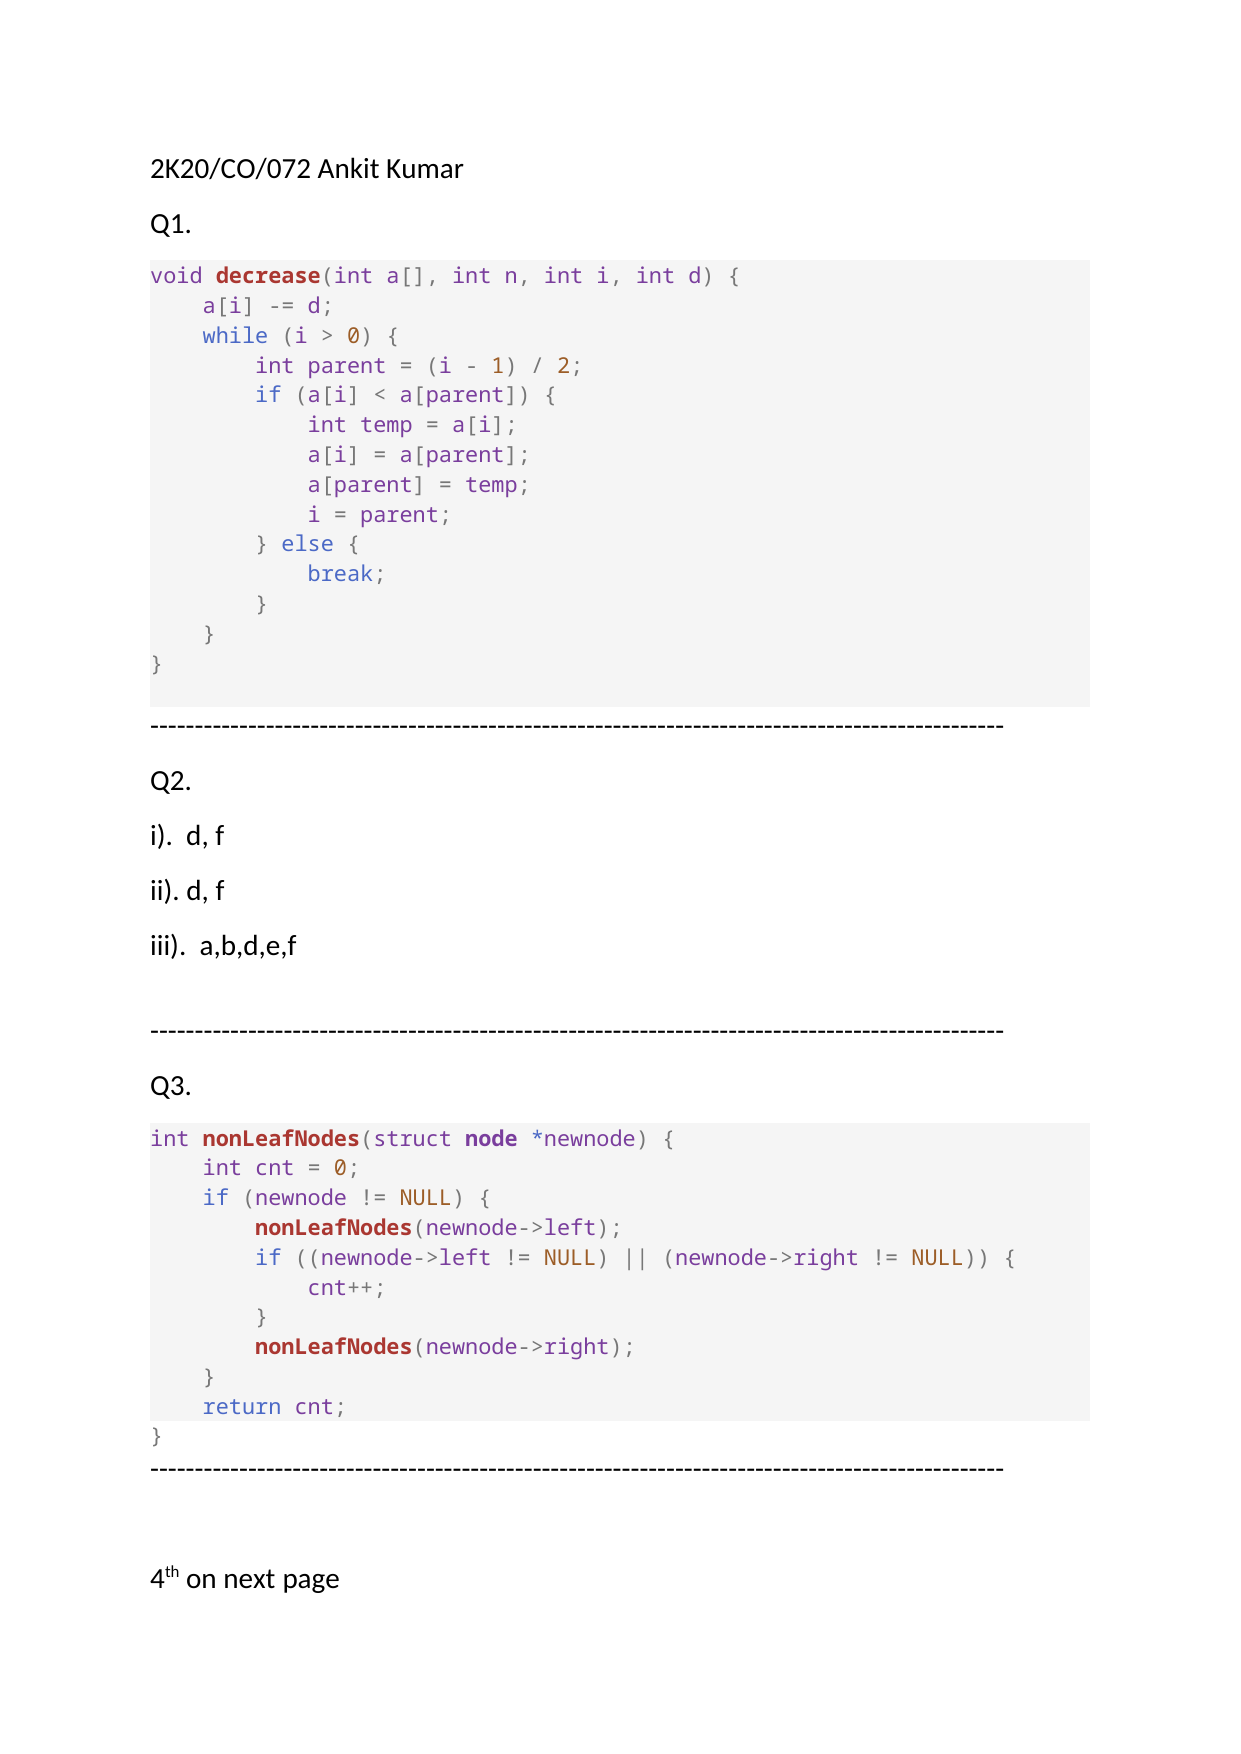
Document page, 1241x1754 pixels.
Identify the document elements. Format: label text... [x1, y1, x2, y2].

text int nonLeafNodes(struct node *newnode) { [150, 1123, 1090, 1152]
text Q1. [150, 205, 1090, 241]
text a[i] = a[parent]; [150, 439, 1090, 469]
text break; [150, 558, 1090, 588]
text } [150, 588, 1090, 618]
text i = parent; [150, 498, 1090, 528]
text void decrease(int a[], int n, int i, int d) { [150, 260, 1090, 290]
text cnt++; [150, 1272, 1090, 1301]
text } [150, 1421, 1090, 1450]
text int temp = a[i]; [150, 409, 1090, 439]
text int cnt = 0; [150, 1152, 1090, 1182]
text ------------------------------------------------------------------------------------------------ [150, 1012, 1090, 1048]
text ------------------------------------------------------------------------------------------------ [150, 707, 1090, 743]
text if ((newnode->left != NULL) || (newnode->right != NULL)) { [150, 1242, 1090, 1272]
text i). d, f [150, 817, 1090, 853]
text if (newnode != NULL) { [150, 1182, 1090, 1212]
text } [150, 1301, 1090, 1331]
text int parent = (i - 1) / 2; [150, 349, 1090, 379]
text 2K20/CO/072 Ankit Kumar [150, 150, 1090, 186]
text Q2. [150, 762, 1090, 798]
text } [150, 1361, 1090, 1391]
text } [150, 618, 1090, 647]
text ii). d, f [150, 872, 1090, 908]
text } [150, 647, 1090, 677]
text iii). a,b,d,e,f [150, 927, 1090, 963]
text Q3. [150, 1067, 1090, 1103]
text nonLeafNodes(newnode->right); [150, 1331, 1090, 1361]
text while (i > 0) { [150, 320, 1090, 349]
text a[i] -= d; [150, 290, 1090, 320]
text ------------------------------------------------------------------------------------------------ [150, 1450, 1090, 1486]
text a[parent] = temp; [150, 469, 1090, 498]
text nonLeafNodes(newnode->left); [150, 1212, 1090, 1242]
text return cnt; [150, 1391, 1090, 1421]
text 4th on next page [150, 1561, 1090, 1596]
text if (a[i] < a[parent]) { [150, 379, 1090, 409]
text } else { [150, 528, 1090, 558]
